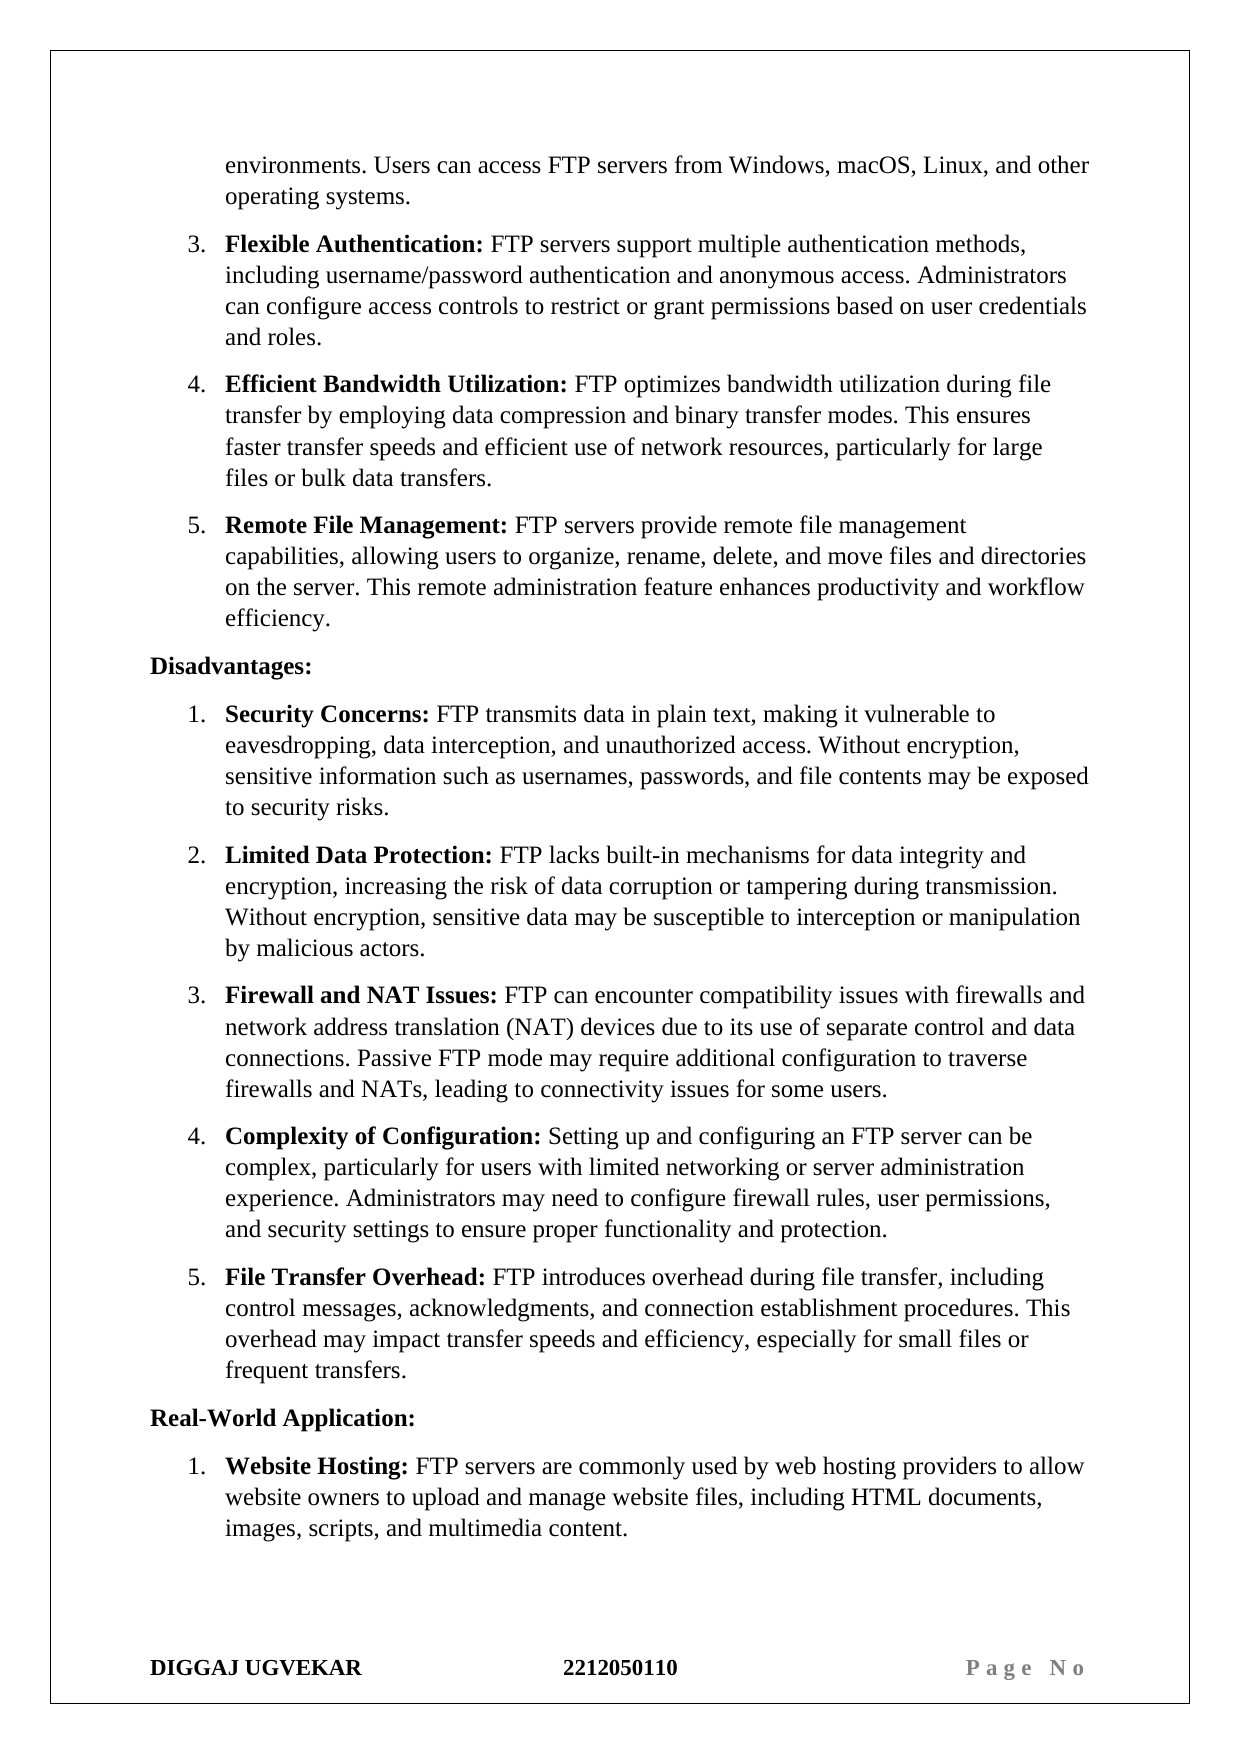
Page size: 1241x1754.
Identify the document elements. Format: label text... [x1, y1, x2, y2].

list Website Hosting: FTP servers are commonly used by web hosting providers to allow website owners to upload and manage website files, including HTML documents, images, scripts, and multimedia content. [187, 1451, 1090, 1542]
list Complexity of Configuration: Setting up and configuring an FTP server can be complex, particularly for users with limited networking or server administration experience. Administrators may need to configure firewall rules, user permissions, and security settings to ensure proper functionality and protection. [187, 1121, 1090, 1243]
list Security Concerns: FTP transmits data in plain text, making it vulnerable to eavesdropping, data interception, and unauthorized access. Without encryption, sensitive information such as usernames, passwords, and file contents may be exposed to security risks. [187, 699, 1090, 821]
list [187, 150, 1090, 210]
list Limited Data Protection: FTP lacks built-in mechanisms for data integrity and encryption, increasing the risk of data corruption or tampering during transmission. Without encryption, sensitive data may be susceptible to interception or manipulation by malicious actors. [187, 840, 1090, 962]
text Real-World Application: [150, 1403, 1090, 1432]
list File Transfer Overhead: FTP introduces overhead during file transfer, including control messages, acknowledgments, and connection establishment procedures. This overhead may impact transfer speeds and efficiency, especially for small files or frequent transfers. [187, 1262, 1090, 1384]
list Flexible Authentication: FTP servers support multiple authentication methods, including username/password authentication and anonymous access. Administrators can configure access controls to restrict or grant permissions based on user credentials and roles. [187, 229, 1090, 351]
list Firewall and NAT Issues: FTP can encounter compatibility issues with firewalls and network address translation (NAT) devices due to its use of separate control and data connections. Passive FTP mode may require additional configuration to traverse firewalls and NATs, leading to connectivity issues for some users. [187, 981, 1090, 1102]
list Efficient Bandwidth Utilization: FTP optimizes bandwidth utilization during file transfer by employing data compression and binary transfer modes. This ensures faster transfer speeds and efficient use of network resources, particularly for large files or bulk data transfers. [187, 369, 1090, 491]
text Disadvantages: [150, 651, 1090, 680]
list Remote File Management: FTP servers provide remote file management capabilities, allowing users to organize, rename, delete, and move files and directories on the server. This remote administration feature enhances productivity and workflow efficiency. [187, 510, 1090, 632]
